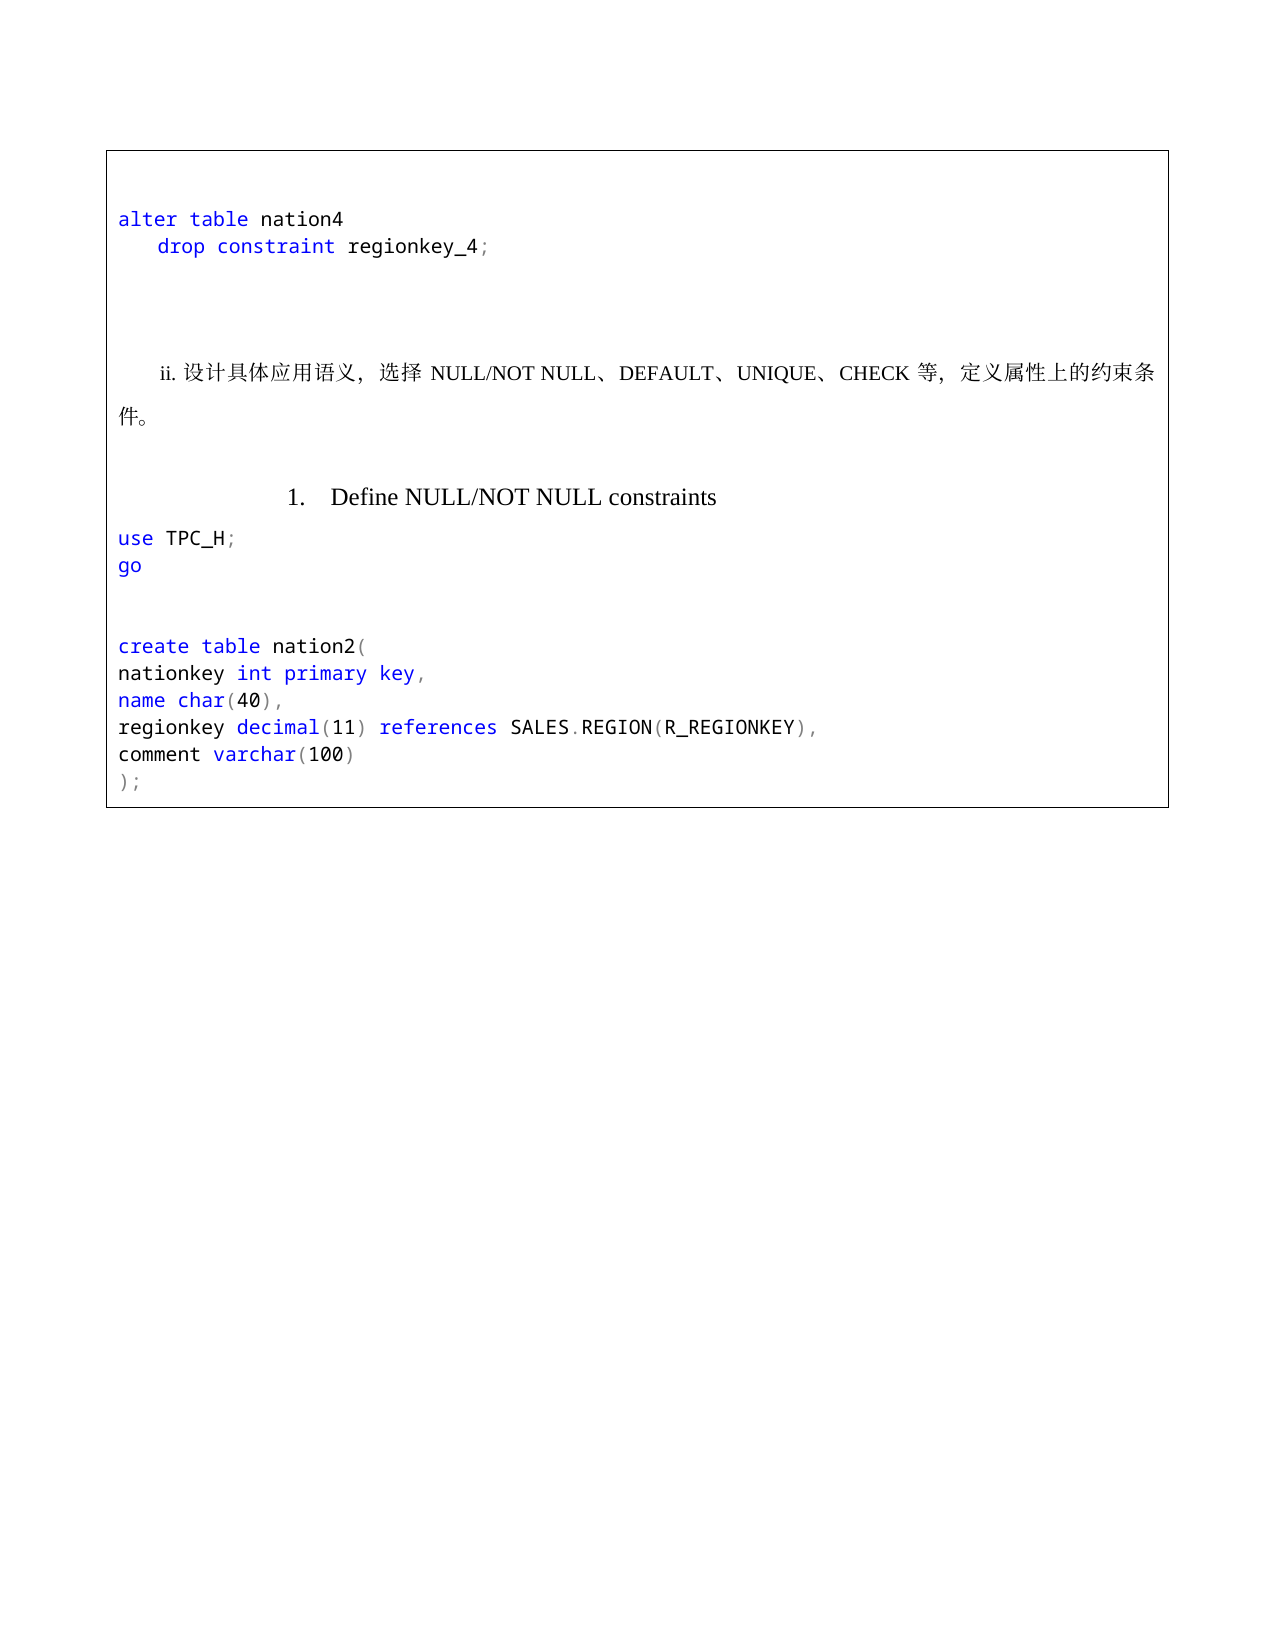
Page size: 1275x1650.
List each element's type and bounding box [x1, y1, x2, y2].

table_cell [107, 151, 1168, 807]
